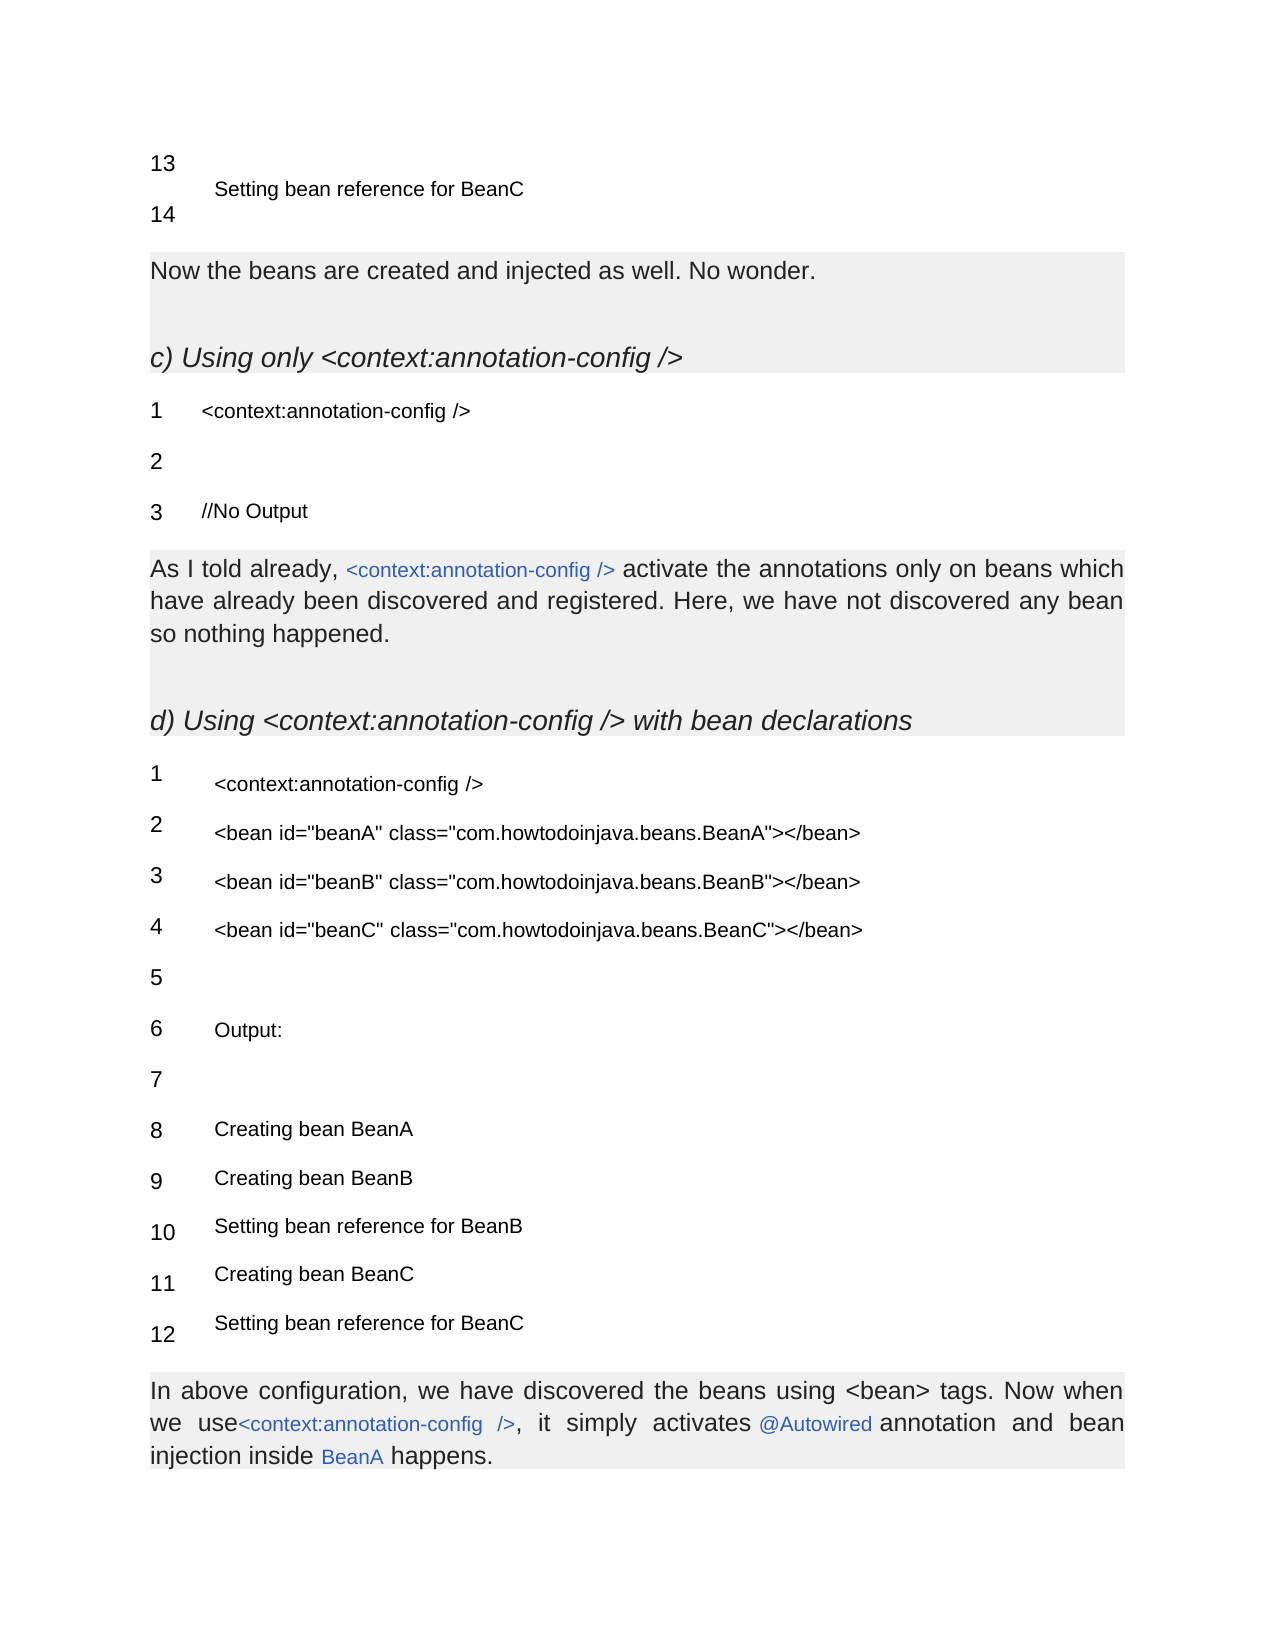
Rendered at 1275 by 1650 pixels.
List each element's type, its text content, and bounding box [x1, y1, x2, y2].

text As I told already, <context:annotation-config /> activate the annotations only on beans which have already been discovered and registered. Here, we have not discovered any bean so nothing happened. [150, 550, 1125, 647]
text In above configuration, we have discovered the beans using <bean> tags. Now when we use<context:annotation-config />, it simply activates @Autowired annotation and bean injection inside BeanA happens. [150, 1372, 1125, 1469]
table_header <context:annotation-config /> //No Output [201, 397, 1275, 550]
table_header 1 2 3 4 5 6 7 8 9 10 11 12 [150, 760, 214, 1372]
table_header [214, 150, 1275, 252]
text Now the beans are created and injected as well. No wonder. [150, 252, 1125, 284]
subtitle d) Using <context:annotation-config /> with bean declarations [150, 704, 1125, 736]
table_header 1 2 3 [150, 397, 201, 550]
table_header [150, 150, 214, 252]
table_header <context:annotation-config /> <bean id="beanA" class="com.howtodoinjava.beans.BeanA"></bean> <bean id="beanB" class="com.howtodoinjava.beans.BeanB"></bean> <bean id="beanC" class="com.howtodoinjava.beans.BeanC"></bean> Output: Creating bean BeanA Creating bean BeanB Setting bean reference for BeanB Creating bean BeanC Setting bean reference for BeanC [214, 760, 1275, 1372]
subtitle c) Using only <context:annotation-config /> [150, 341, 1125, 373]
